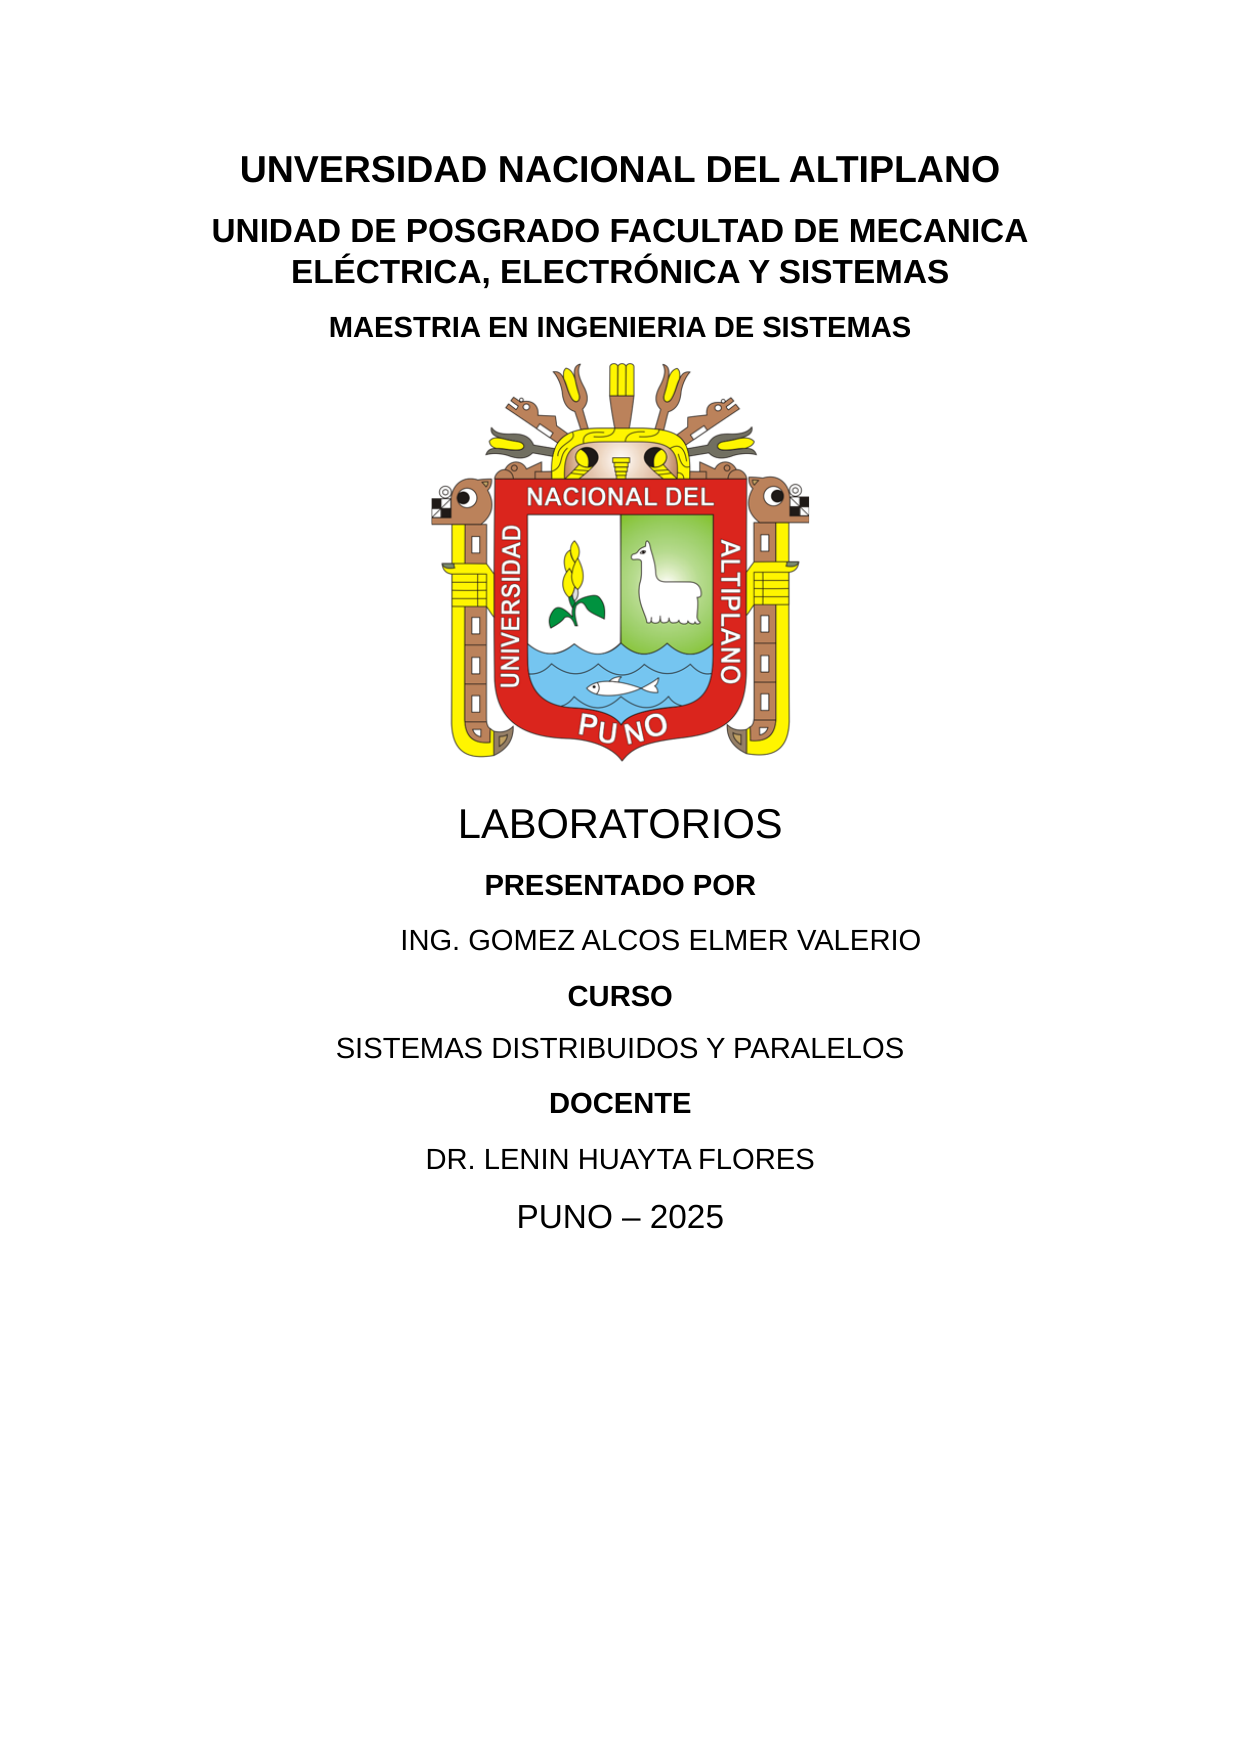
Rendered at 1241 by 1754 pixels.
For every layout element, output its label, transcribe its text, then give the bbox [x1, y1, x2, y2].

text CURSO [177, 978, 1063, 1012]
text PRESENTADO POR [177, 868, 1063, 902]
list ING. GOMEZ ALCOS ELMER VALERIO [258, 923, 1063, 957]
text DOCENTE [177, 1087, 1063, 1120]
text LABORATORIOS [177, 800, 1063, 848]
picture [431, 363, 810, 762]
text DR. LENIN HUAYTA FLORES [177, 1142, 1063, 1175]
text SISTEMAS DISTRIBUIDOS Y PARALELOS [177, 1031, 1063, 1065]
text MAESTRIA EN INGENIERIA DE SISTEMAS [177, 310, 1063, 344]
text UNVERSIDAD NACIONAL DEL ALTIPLANO [177, 148, 1063, 191]
text PUNO – 2025 [177, 1197, 1063, 1235]
text UNIDAD DE POSGRADO FACULTAD DE MECANICA ELÉCTRICA, ELECTRÓNICA Y SISTEMAS [177, 211, 1063, 291]
